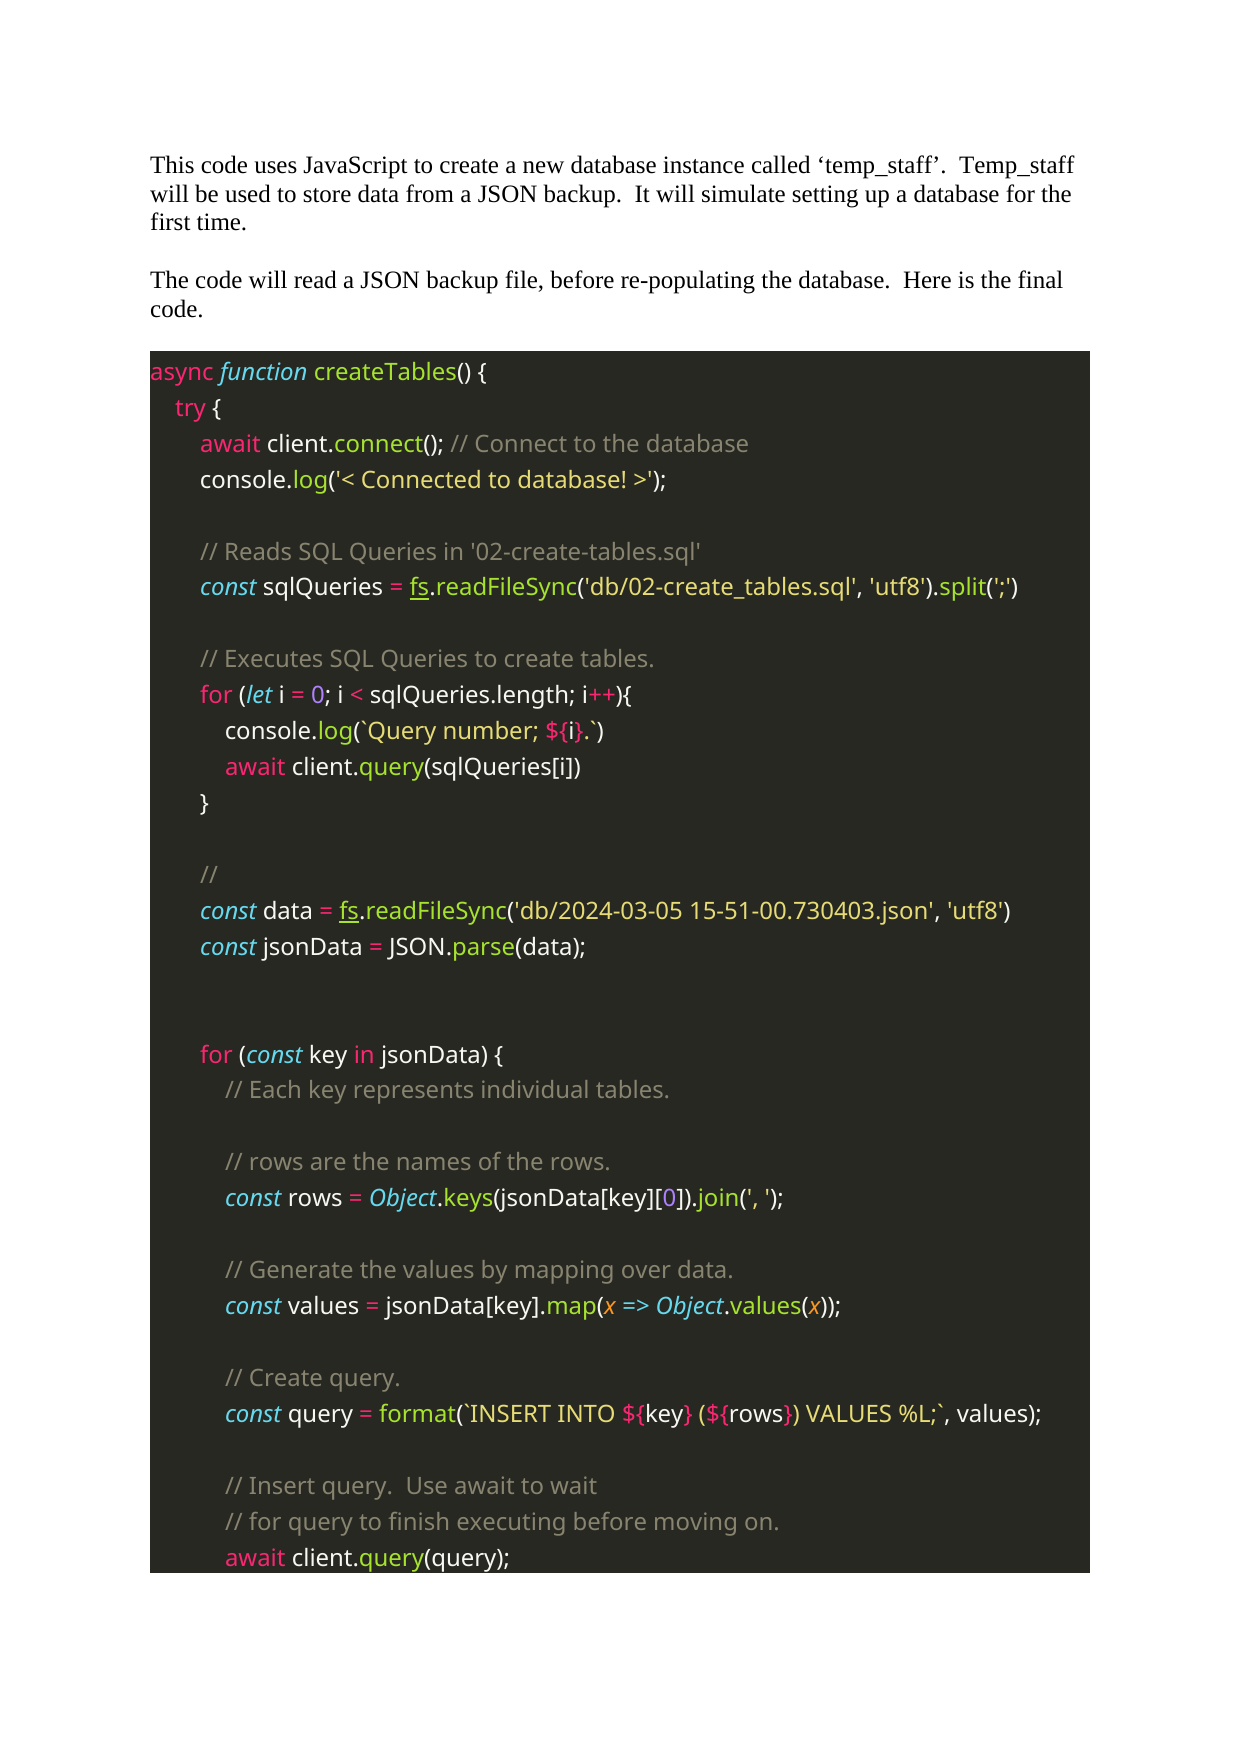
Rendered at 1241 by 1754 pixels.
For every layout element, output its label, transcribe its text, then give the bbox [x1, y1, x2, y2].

text try { [150, 387, 1090, 423]
text console.log(`Query number; ${i}.`) [150, 711, 1090, 747]
text // Reads SQL Queries in '02-create-tables.sql' [150, 531, 1090, 567]
text // Insert query. Use await to wait [150, 1465, 1090, 1501]
text const query = format(`INSERT INTO ${key} (${rows}) VALUES %L;`, values); [150, 1393, 1090, 1429]
text This code uses JavaScript to create a new database instance called ‘temp_staff’. Temp_staff will be used to store data from a JSON backup. It will simulate setting up a database for the first time. [150, 150, 1090, 236]
text const data = fs.readFileSync('db/2024-03-05 15-51-00.730403.json', 'utf8') [150, 890, 1090, 926]
text } [150, 782, 1090, 818]
text // Executes SQL Queries to create tables. [150, 639, 1090, 675]
text // rows are the names of the rows. [150, 1142, 1090, 1178]
text // Create query. [150, 1357, 1090, 1393]
text await client.query(sqlQueries[i]) [150, 747, 1090, 782]
text // Generate the values by mapping over data. [150, 1250, 1090, 1286]
text // Each key represents individual tables. [150, 1070, 1090, 1106]
text for (const key in jsonData) { [150, 1034, 1090, 1070]
text // [150, 854, 1090, 890]
text const values = jsonData[key].map(x => Object.values(x)); [150, 1286, 1090, 1322]
text // for query to finish executing before moving on. [150, 1501, 1090, 1537]
text The code will read a JSON backup file, before re-populating the database. Here is the final code. [150, 265, 1090, 322]
text await client.query(query); [150, 1537, 1090, 1573]
text await client.connect(); // Connect to the database [150, 423, 1090, 459]
text const jsonData = JSON.parse(data); [150, 926, 1090, 962]
text const sqlQueries = fs.readFileSync('db/02-create_tables.sql', 'utf8').split(';') [150, 567, 1090, 603]
text console.log('< Connected to database! >'); [150, 459, 1090, 495]
text for (let i = 0; i < sqlQueries.length; i++){ [150, 675, 1090, 711]
text async function createTables() { [150, 351, 1090, 387]
text const rows = Object.keys(jsonData[key][0]).join(', '); [150, 1178, 1090, 1214]
